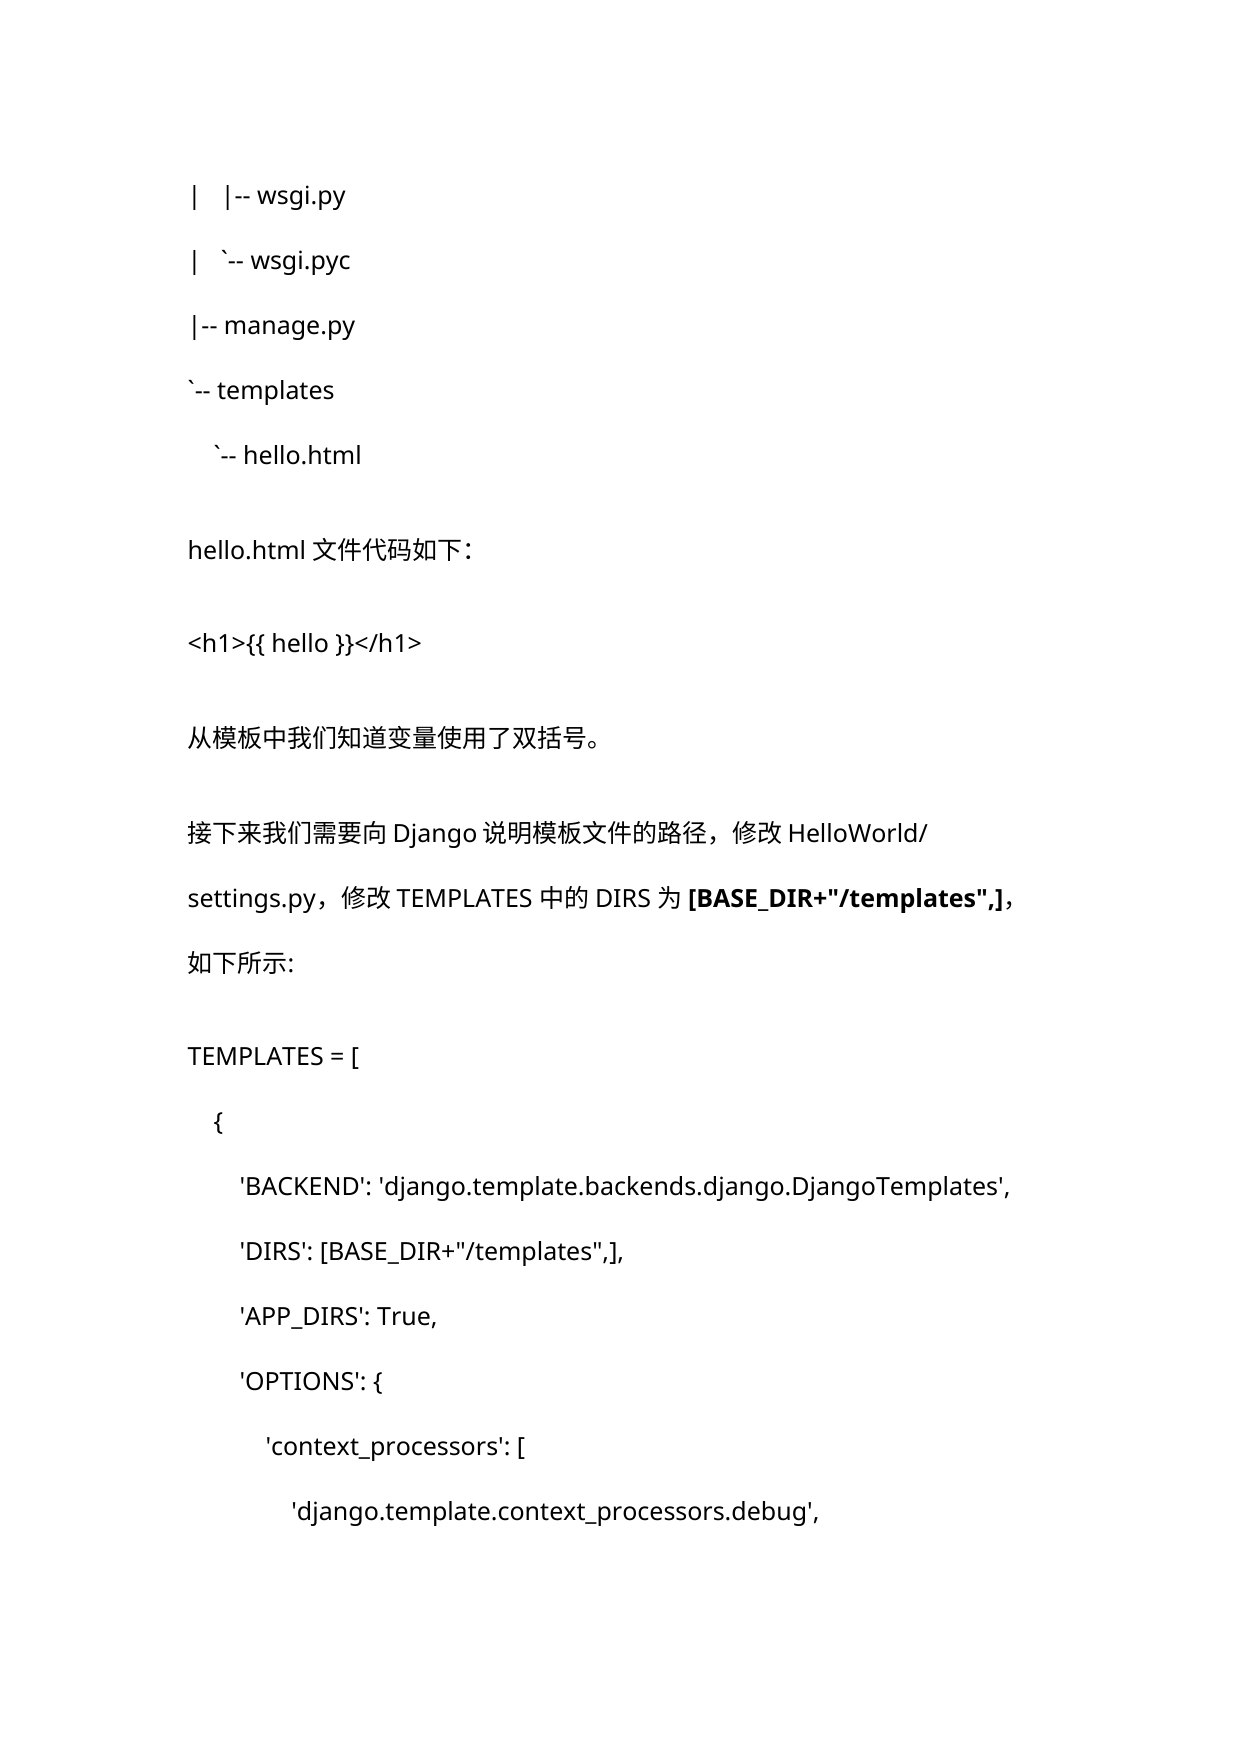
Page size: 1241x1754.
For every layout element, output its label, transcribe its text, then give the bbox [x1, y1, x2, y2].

text 'OPTIONS': { [187, 1348, 1053, 1413]
text 'BACKEND': 'django.template.backends.django.DjangoTemplates', [187, 1153, 1053, 1218]
text { [187, 1088, 1053, 1153]
text `-- templates [187, 357, 1053, 422]
text 'django.template.context_processors.debug', [187, 1478, 1053, 1543]
text TEMPLATES = [ [187, 1023, 1053, 1088]
text | |-- wsgi.py [187, 162, 1053, 227]
text 接下来我们需要向Django说明模板文件的路径，修改HelloWorld/settings.py，修改 TEMPLATES 中的 DIRS 为 [BASE_DIR+"/templates",]，如下所示: [187, 799, 1053, 994]
text 'APP_DIRS': True, [187, 1283, 1053, 1348]
text |-- manage.py [187, 292, 1053, 357]
text 'DIRS': [BASE_DIR+"/templates",], [187, 1218, 1053, 1283]
text 'context_processors': [ [187, 1413, 1053, 1478]
text <h1>{{ hello }}</h1> [187, 610, 1053, 675]
text 从模板中我们知道变量使用了双括号。 [187, 704, 1053, 769]
text hello.html 文件代码如下： [187, 516, 1053, 581]
text `-- hello.html [187, 422, 1053, 487]
text | `-- wsgi.pyc [187, 227, 1053, 292]
